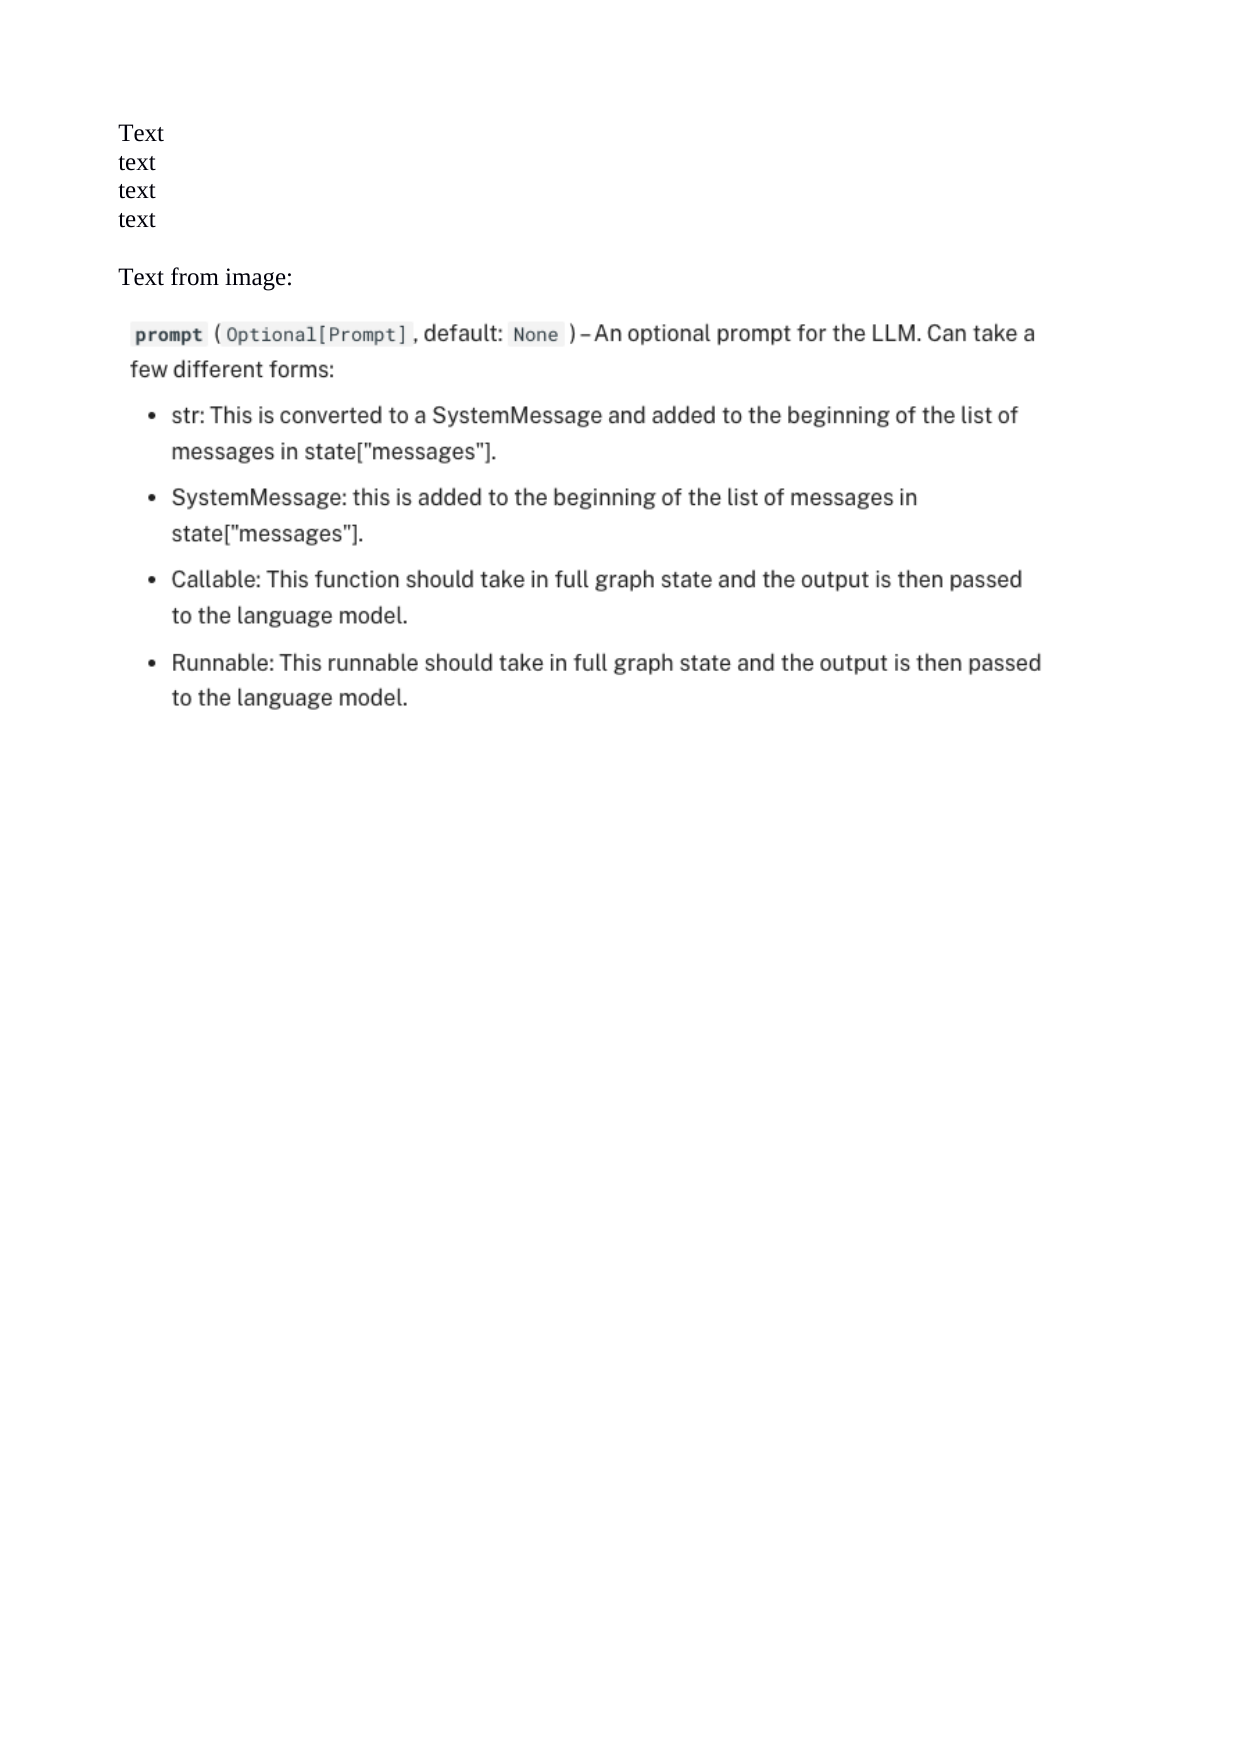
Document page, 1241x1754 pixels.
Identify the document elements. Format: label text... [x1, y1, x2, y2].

text text [118, 147, 1122, 176]
picture [118, 319, 1123, 721]
text text [118, 176, 1122, 204]
text text [118, 204, 1122, 233]
text Text [118, 118, 1122, 147]
text Text from image: [118, 262, 1122, 291]
